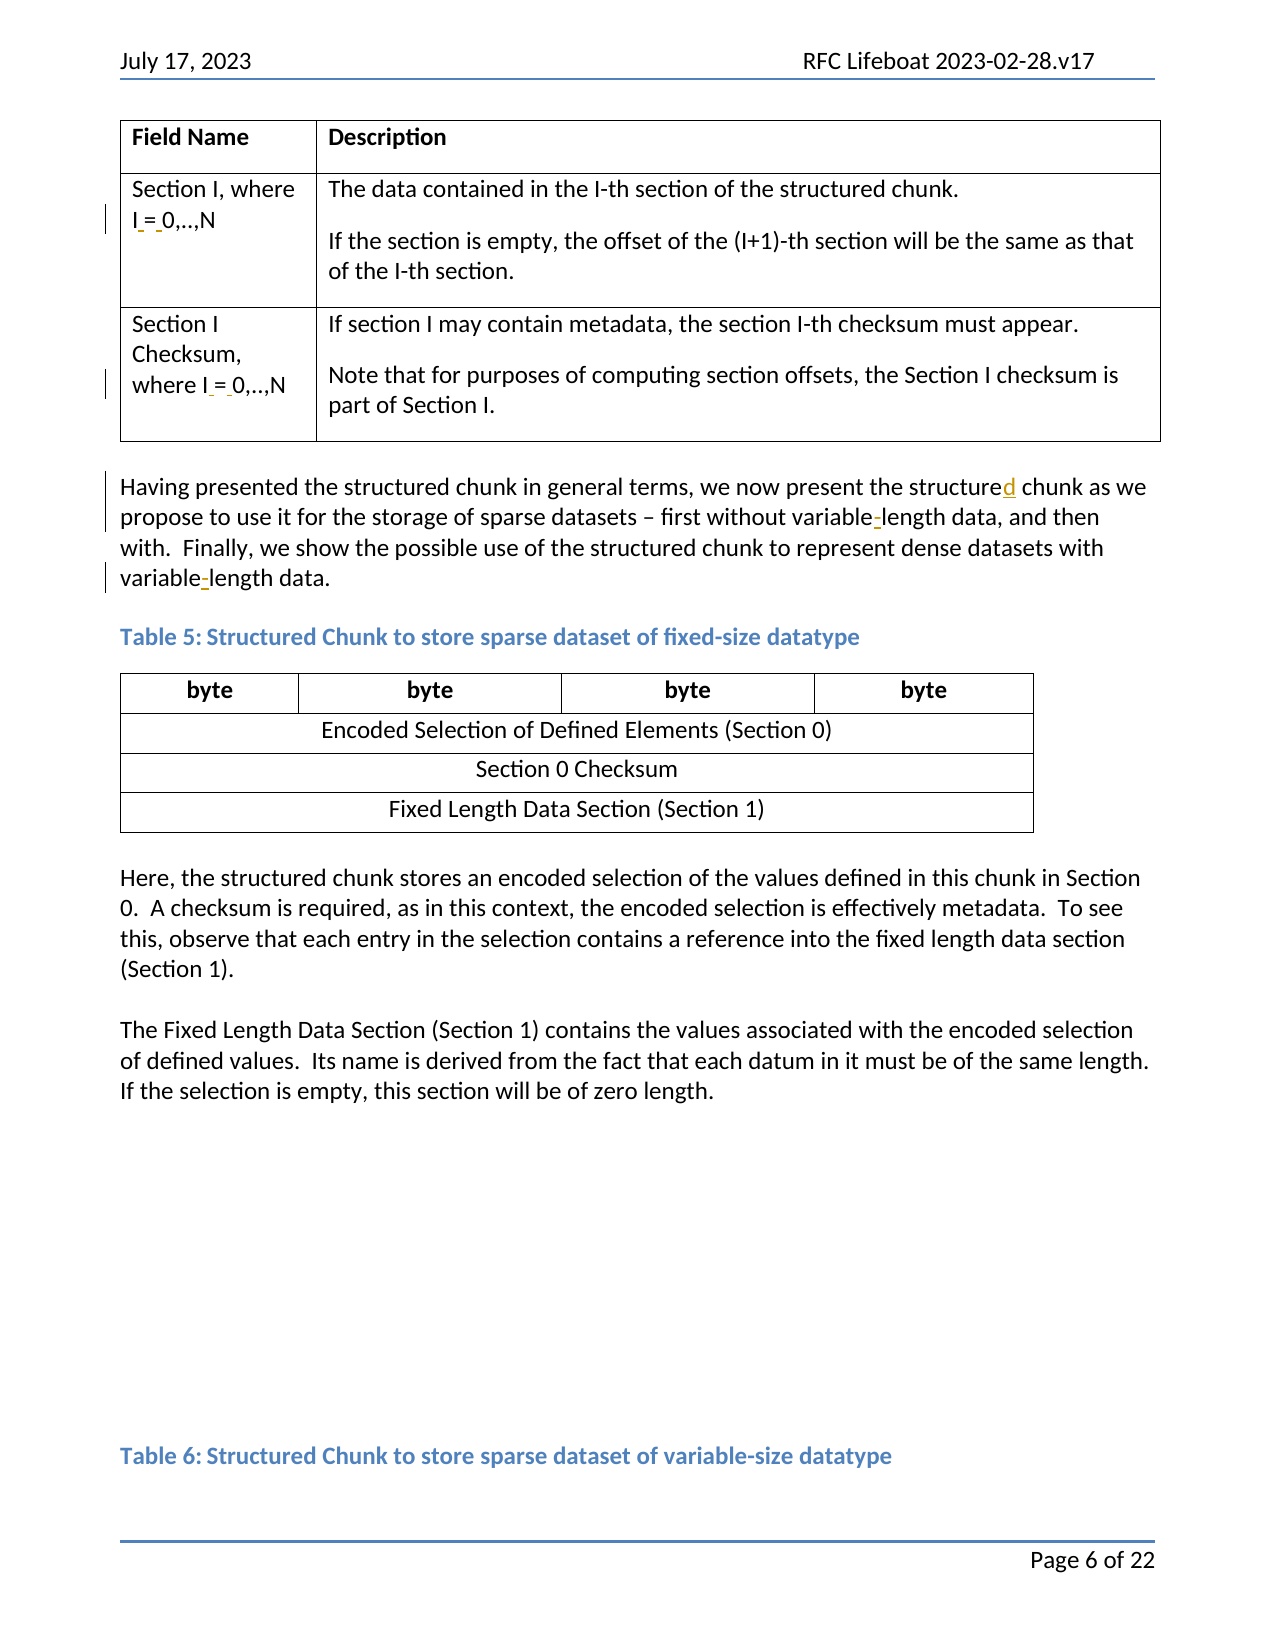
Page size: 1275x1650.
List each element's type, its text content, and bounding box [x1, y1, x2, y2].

table_cell If section I may contain metadata, the section I-th checksum must appear. Note that for purposes of computing section offsets, the Section I checksum is part of Section I. [317, 308, 1160, 441]
table_header Description [317, 121, 1160, 172]
table_header byte [121, 674, 298, 713]
table_cell Section 0 Checksum [121, 754, 1033, 792]
text Here, the structured chunk stores an encoded selection of the values defined in this chunk in Section 0. A checksum is required, as in this context, the encoded selection is effectively metadata. To see this, observe that each entry in the selection contains a reference into the fixed length data section (Section 1). [120, 862, 1155, 984]
table_header byte [562, 674, 814, 713]
table_cell Fixed Length Data Section (Section 1) [121, 793, 1033, 832]
table_header byte [815, 674, 1033, 713]
table_cell Section I Checksum, where I=0,..,N [121, 308, 316, 441]
table_header Field Name [121, 121, 316, 172]
table_cell The data contained in the I-th section of the structured chunk. If the section is empty, the offset of the (I+1)-th section will be the same as that of the I-th section. [317, 174, 1160, 307]
text Table 5: Structured Chunk to store sparse dataset of fixed-size datatype [120, 622, 1155, 652]
table_cell Section I, where I=0,..,N [121, 174, 316, 307]
table_cell Encoded Selection of Defined Elements (Section 0) [121, 714, 1033, 752]
text Table 6: Structured Chunk to store sparse dataset of variable-size datatype [120, 1440, 1155, 1471]
table_header byte [299, 674, 561, 713]
text Having presented the structured chunk in general terms, we now present the structure chunk as we propose to use it for the storage of sparse datasets – first without variablelength data, and then with. Finally, we show the possible use of the structured chunk to represent dense datasets with variablelength data. [120, 471, 1155, 593]
text The Fixed Length Data Section (Section 1) contains the values associated with the encoded selection of defined values. Its name is derived from the fact that each datum in it must be of the same length. If the selection is empty, this section will be of zero length. [120, 1014, 1155, 1106]
